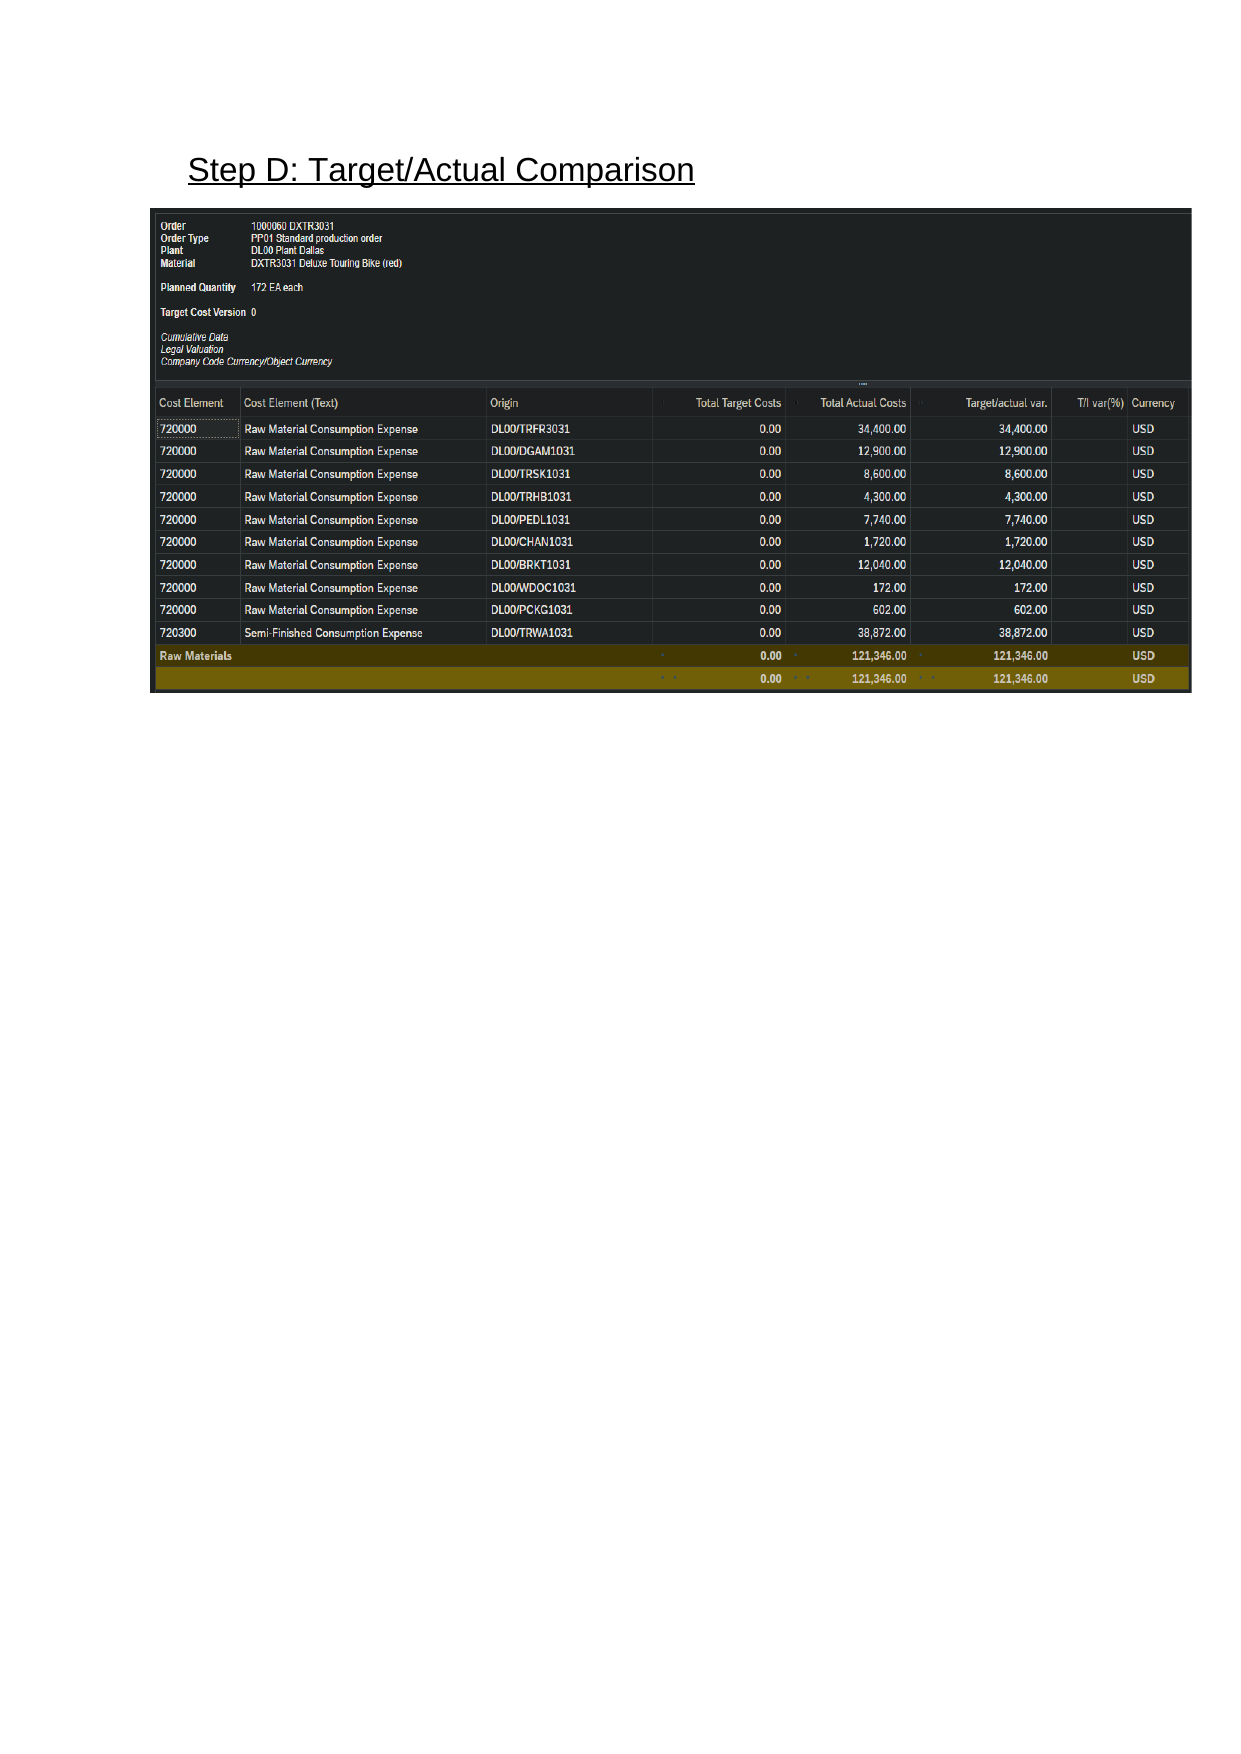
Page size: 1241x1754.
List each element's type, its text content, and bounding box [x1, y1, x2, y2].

text Step D: Target/Actual Comparison [187, 150, 1090, 188]
picture [150, 208, 1192, 693]
